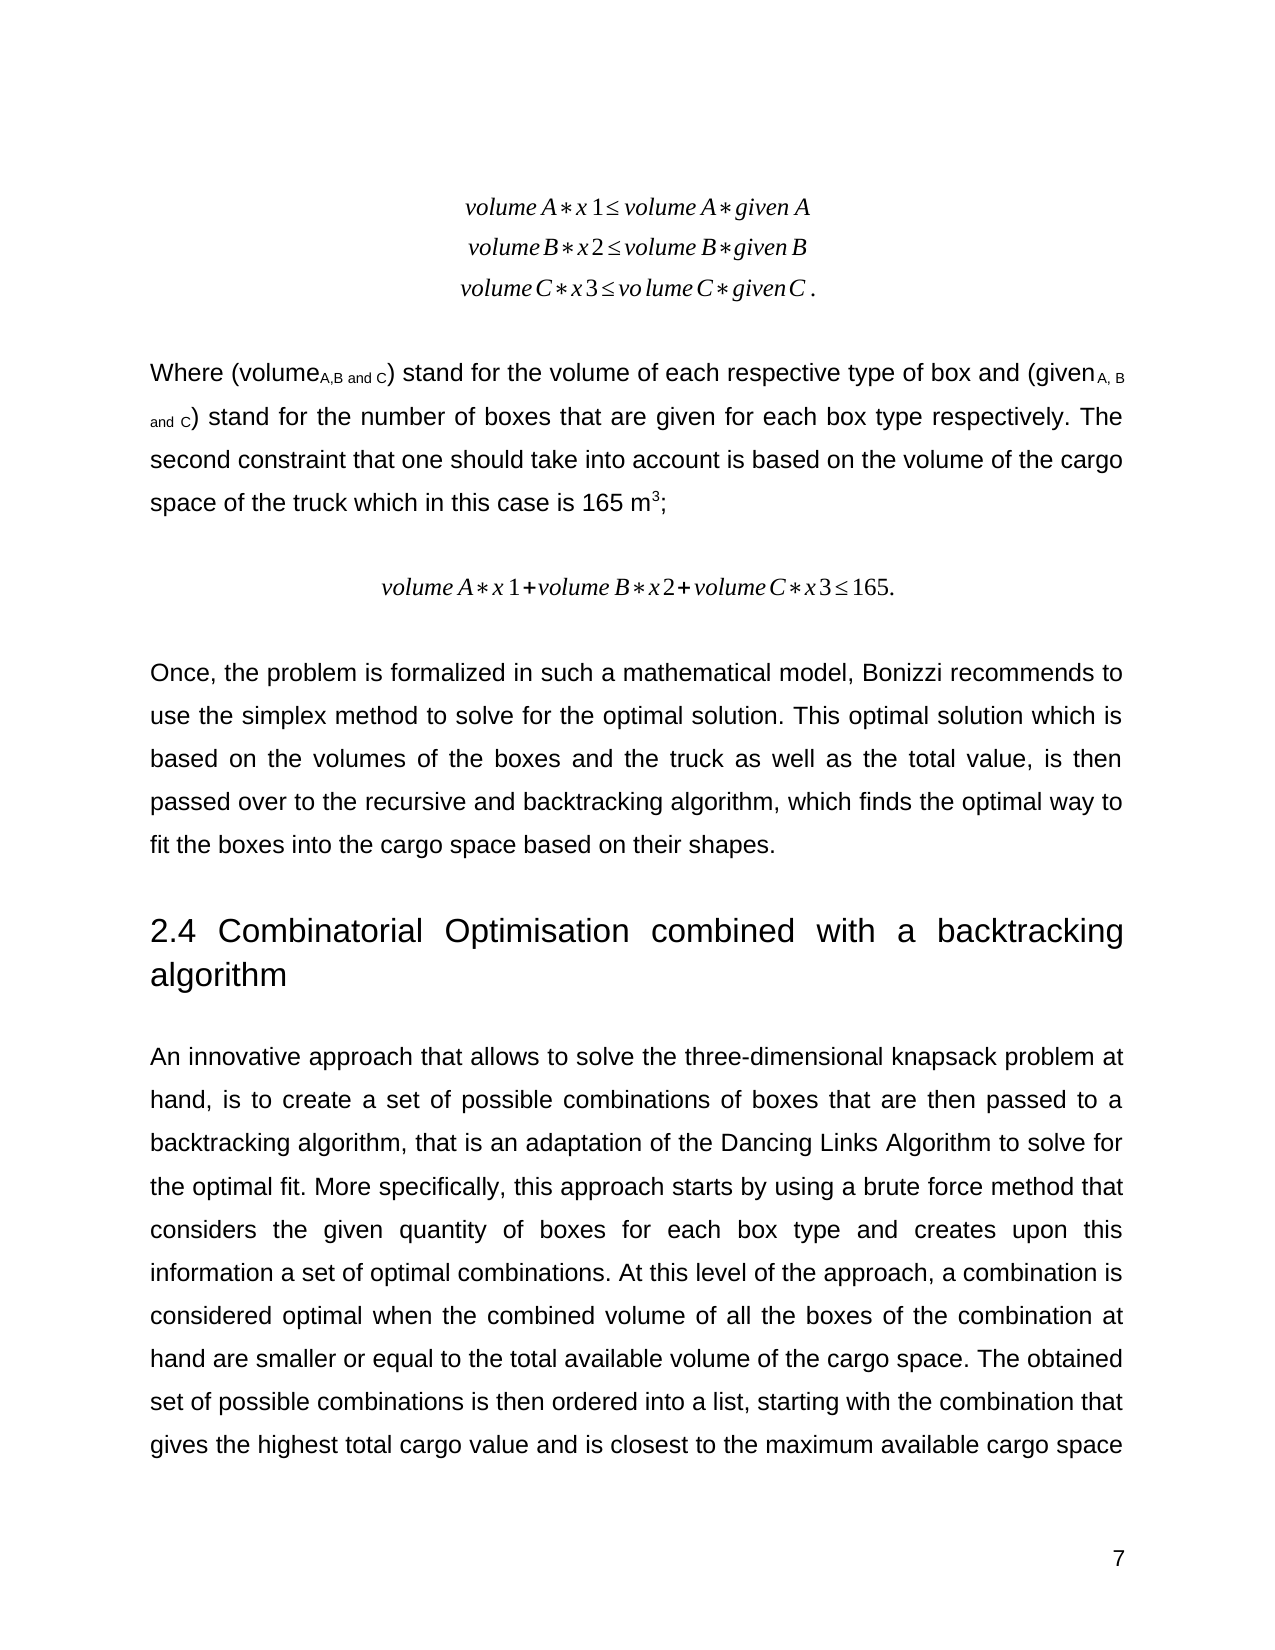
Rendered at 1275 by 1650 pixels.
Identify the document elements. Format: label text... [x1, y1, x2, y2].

text Once, the problem is formalized in such a mathematical model, Bonizzi recommends to use the simplex method to solve for the optimal solution. This optimal solution which is based on the volumes of the boxes and the truck as well as the total value, is then passed over to the recursive and backtracking algorithm, which finds the optimal way to fit the boxes into the cargo space based on their shapes. [150, 658, 1125, 859]
text Where (volumeA,B and C) stand for the volume of each respective type of box and (givenA, B and C) stand for the number of boxes that are given for each box type respectively. The second constraint that one should take into account is based on the volume of the cargo space of the truck which in this case is 165 m3; [150, 358, 1125, 517]
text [150, 1042, 1125, 1459]
subtitle 2.4 Combinatorial Optimisation combined with a backtracking algorithm [150, 911, 1125, 994]
